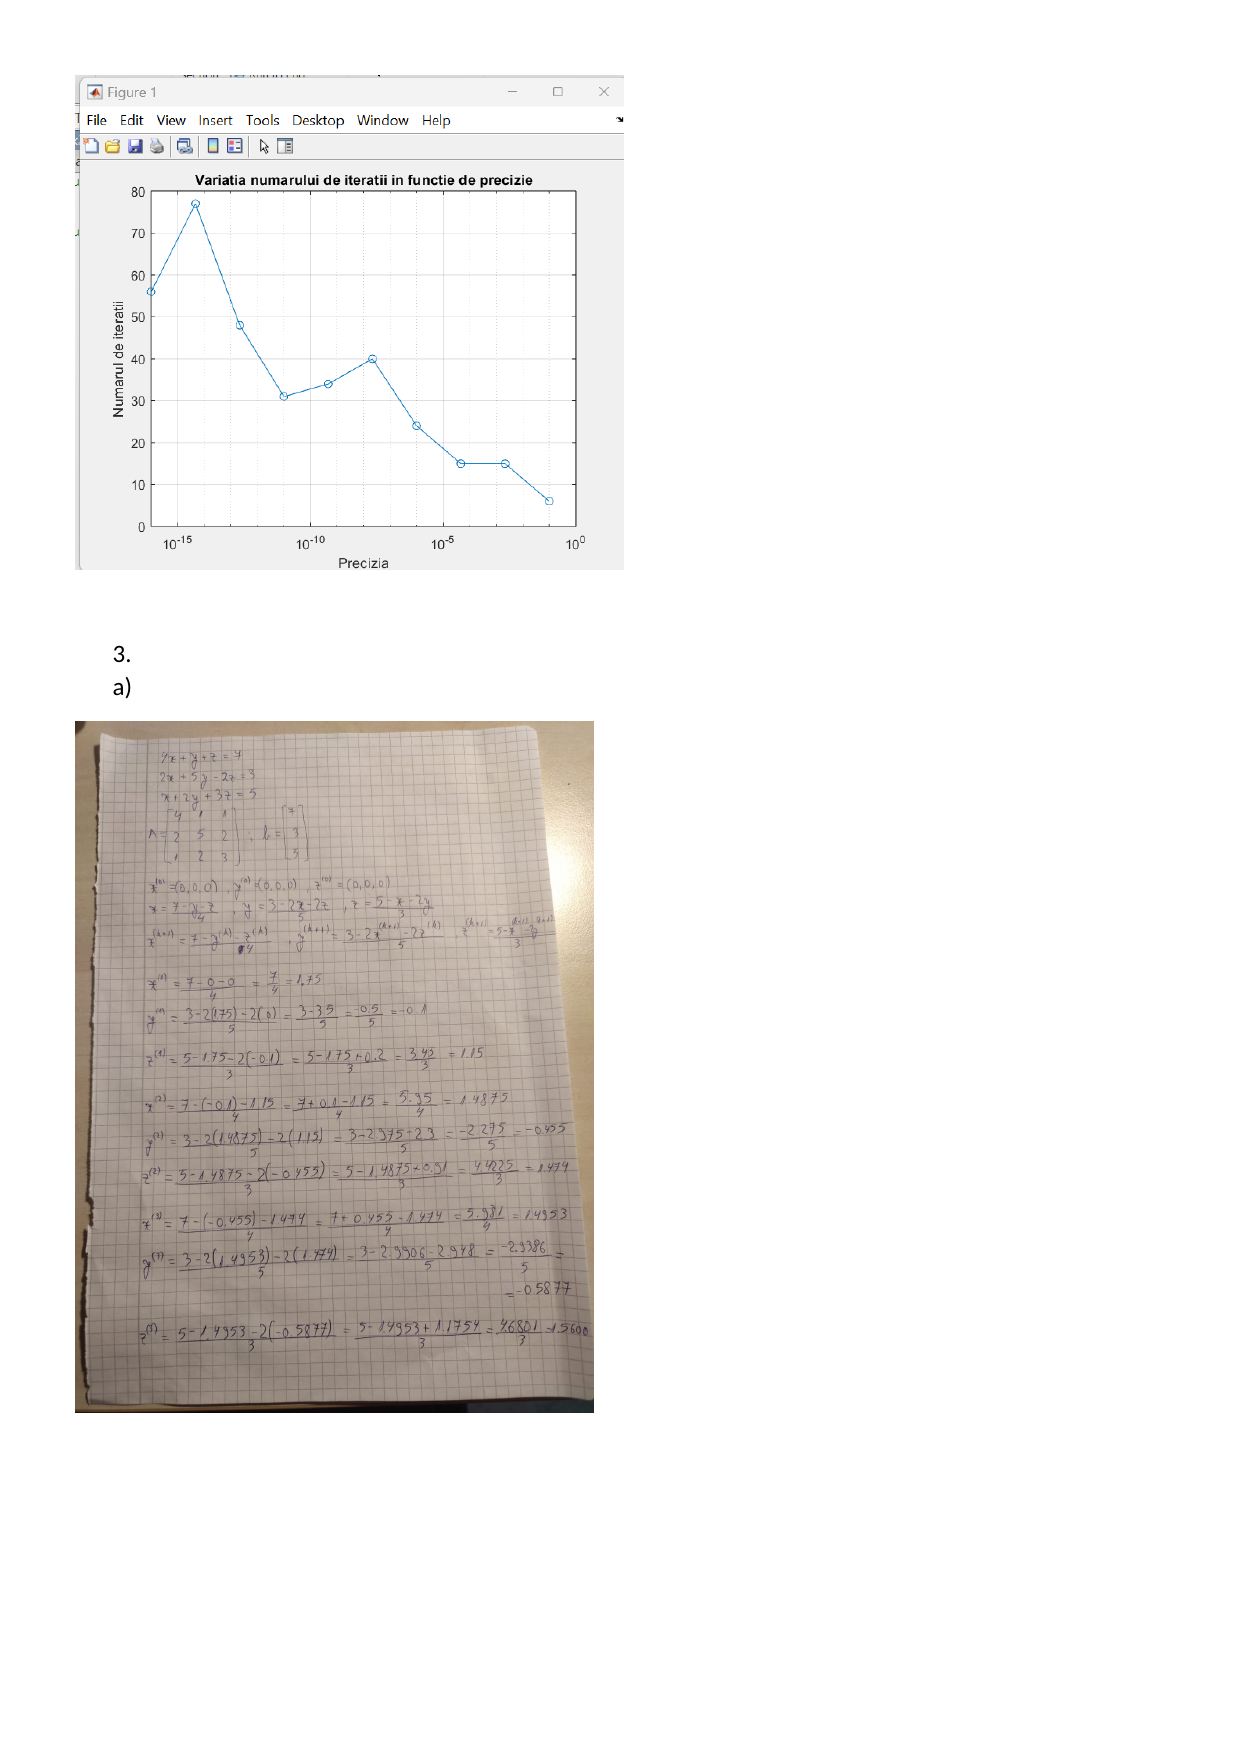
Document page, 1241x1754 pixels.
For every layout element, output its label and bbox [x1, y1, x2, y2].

picture [75, 721, 594, 1413]
picture [75, 75, 624, 570]
